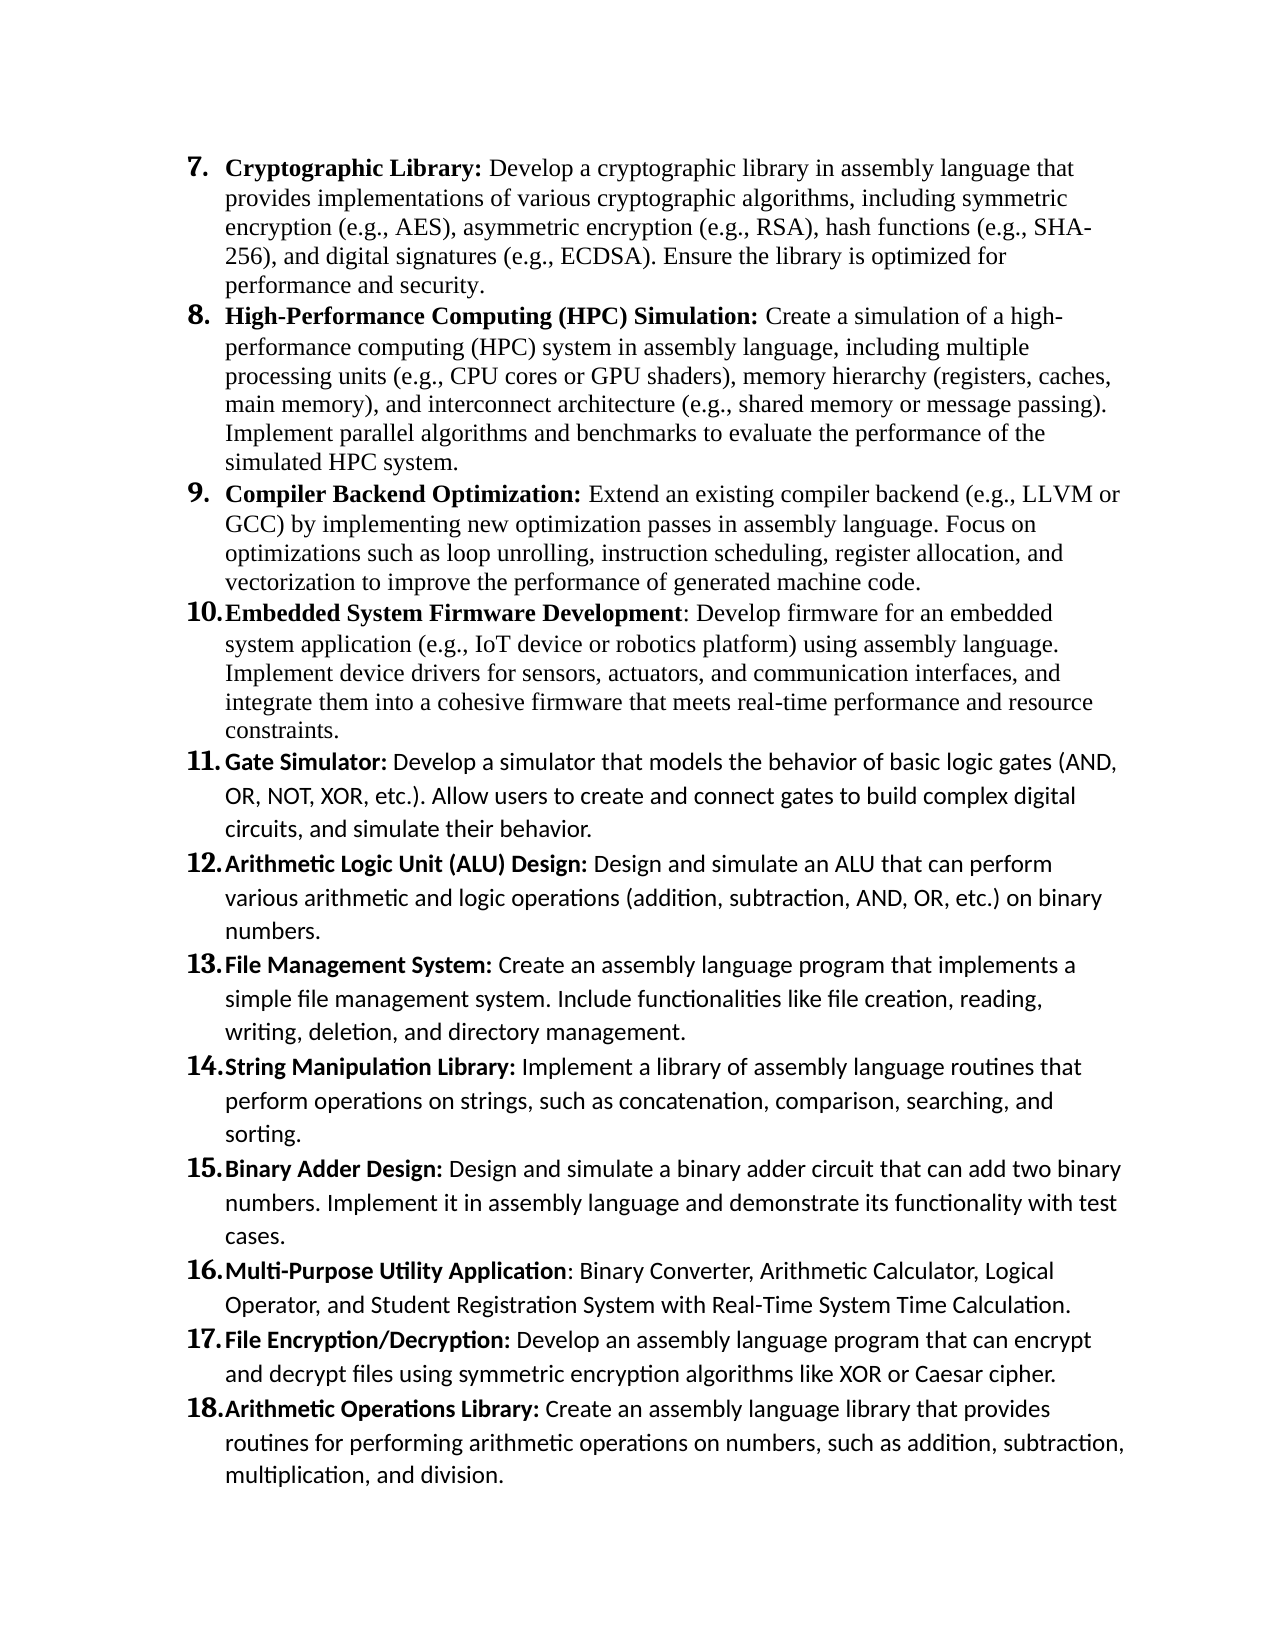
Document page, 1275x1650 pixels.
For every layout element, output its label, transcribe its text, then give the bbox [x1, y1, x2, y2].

list Binary Adder Design: Design and simulate a binary adder circuit that can add two binary numbers. Implement it in assembly language and demonstrate its functionality with test cases. [187, 1151, 1125, 1251]
list Multi-Purpose Utility Application: Binary Converter, Arithmetic Calculator, Logical Operator, and Student Registration System with Real-Time System Time Calculation. [187, 1253, 1125, 1319]
list Cryptographic Library: Develop a cryptographic library in assembly language that provides implementations of various cryptographic algorithms, including symmetric encryption (e.g., AES), asymmetric encryption (e.g., RSA), hash functions (e.g., SHA-256), and digital signatures (e.g., ECDSA). Ensure the library is optimized for performance and security. [187, 150, 1125, 298]
list Arithmetic Operations Library: Create an assembly language library that provides routines for performing arithmetic operations on numbers, such as addition, subtraction, multiplication, and division. [187, 1391, 1125, 1490]
list File Encryption/Decryption: Develop an assembly language program that can encrypt and decrypt files using symmetric encryption algorithms like XOR or Caesar cipher. [187, 1322, 1125, 1388]
list Gate Simulator: Develop a simulator that models the behavior of basic logic gates (AND, OR, NOT, XOR, etc.). Allow users to create and connect gates to build complex digital circuits, and simulate their behavior. [187, 744, 1125, 843]
list File Management System: Create an assembly language program that implements a simple file management system. Include functionalities like file creation, reading, writing, deletion, and directory management. [187, 948, 1125, 1047]
list Embedded System Firmware Development: Develop firmware for an embedded system application (e.g., IoT device or robotics platform) using assembly language. Implement device drivers for sensors, actuators, and communication interfaces, and integrate them into a cohesive firmware that meets real-time performance and resource constraints. [187, 596, 1125, 744]
list Arithmetic Logic Unit (ALU) Design: Design and simulate an ALU that can perform various arithmetic and logic operations (addition, subtraction, AND, OR, etc.) on binary numbers. [187, 846, 1125, 945]
list Compiler Backend Optimization: Extend an existing compiler backend (e.g., LLVM or GCC) by implementing new optimization passes in assembly language. Focus on optimizations such as loop unrolling, instruction scheduling, register allocation, and vectorization to improve the performance of generated machine code. [187, 476, 1125, 596]
list High-Performance Computing (HPC) Simulation: Create a simulation of a high-performance computing (HPC) system in assembly language, including multiple processing units (e.g., CPU cores or GPU shaders), memory hierarchy (registers, caches, main memory), and interconnect architecture (e.g., shared memory or message passing). Implement parallel algorithms and benchmarks to evaluate the performance of the simulated HPC system. [187, 298, 1125, 476]
list String Manipulation Library: Implement a library of assembly language routines that perform operations on strings, such as concatenation, comparison, searching, and sorting. [187, 1049, 1125, 1149]
